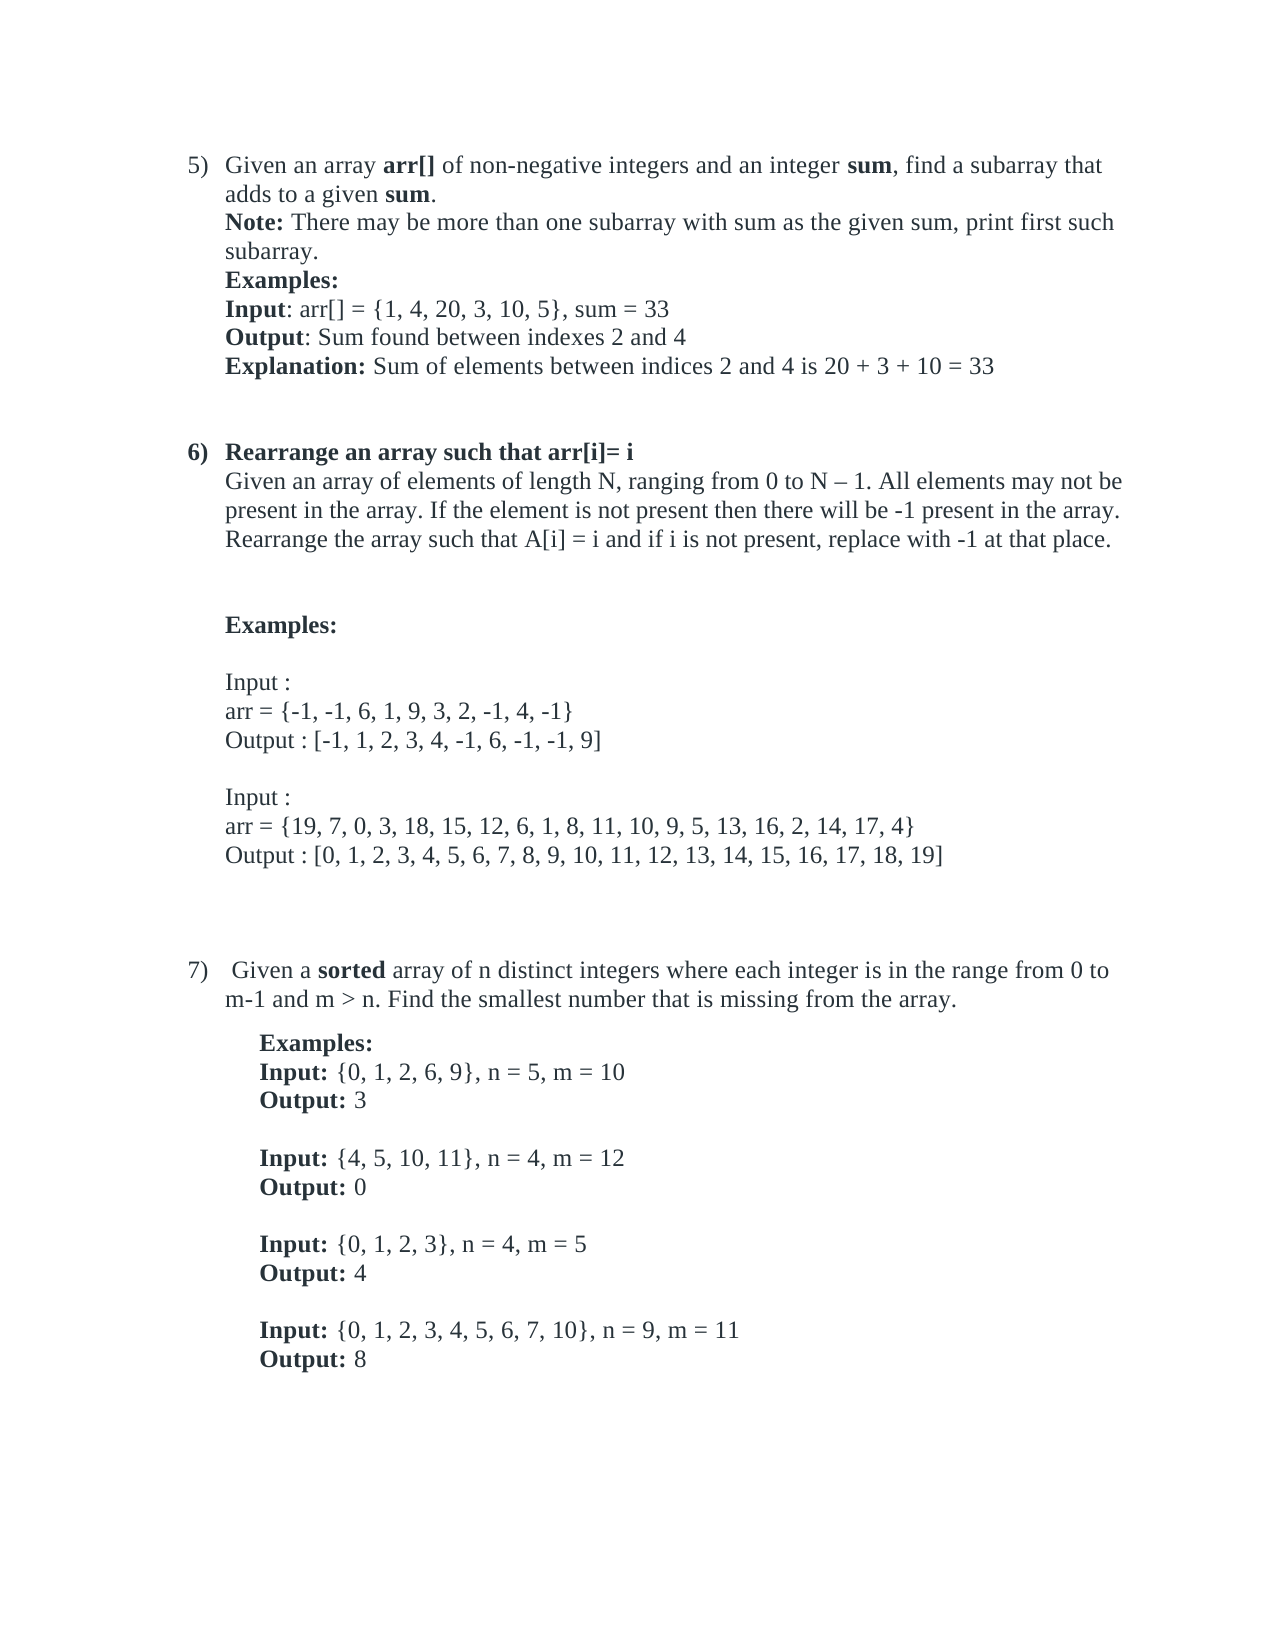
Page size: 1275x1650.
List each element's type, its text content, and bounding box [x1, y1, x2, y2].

list Given an array arr[] of non-negative integers and an integer sum, find a subarray that adds to a given sum. [187, 150, 1125, 207]
text Output: 0 [150, 1172, 1125, 1201]
text Input: {0, 1, 2, 3, 4, 5, 6, 7, 10}, n = 9, m = 11 [150, 1316, 1125, 1344]
text Output: 4 [150, 1258, 1125, 1287]
list Input : [225, 782, 1125, 811]
list arr = {19, 7, 0, 3, 18, 15, 12, 6, 1, 8, 11, 10, 9, 5, 13, 16, 2, 14, 17, 4} [225, 811, 1125, 840]
list arr = {-1, -1, 6, 1, 9, 3, 2, -1, 4, -1} [225, 696, 1125, 725]
list Given a sorted array of n distinct integers where each integer is in the range from 0 to m-1 and m > n. Find the smallest number that is missing from the array. [187, 955, 1125, 1012]
text Note: There may be more than one subarray with sum as the given sum, print first such subarray. [225, 207, 1125, 265]
list Input : [225, 667, 1125, 696]
text Input: {0, 1, 2, 6, 9}, n = 5, m = 10 [150, 1057, 1125, 1086]
text Input: {4, 5, 10, 11}, n = 4, m = 12 [150, 1143, 1125, 1172]
text Examples: [225, 265, 1125, 294]
list Output : [-1, 1, 2, 3, 4, -1, 6, -1, -1, 9] [225, 725, 1125, 754]
list Output : [0, 1, 2, 3, 4, 5, 6, 7, 8, 9, 10, 11, 12, 13, 14, 15, 16, 17, 18, 19] [225, 840, 1125, 869]
text Input: {0, 1, 2, 3}, n = 4, m = 5 [150, 1229, 1125, 1258]
list Rearrange an array such that arr[i]= i [187, 437, 1125, 466]
text Examples: [150, 1028, 1125, 1057]
text Output: 3 [150, 1086, 1125, 1114]
list Examples: [225, 610, 1125, 639]
text Input: arr[] = {1, 4, 20, 3, 10, 5}, sum = 33 Output: Sum found between indexes 2 and 4 Explanation: Sum of elements between indices 2 and 4 is 20 + 3 + 10 = 33 [225, 294, 1125, 380]
text Output: 8 [150, 1344, 1125, 1373]
list Given an array of elements of length N, ranging from 0 to N – 1. All elements may not be present in the array. If the element is not present then there will be -1 present in the array. Rearrange the array such that A[i] = i and if i is not present, replace with -1 at that place. [225, 466, 1125, 552]
